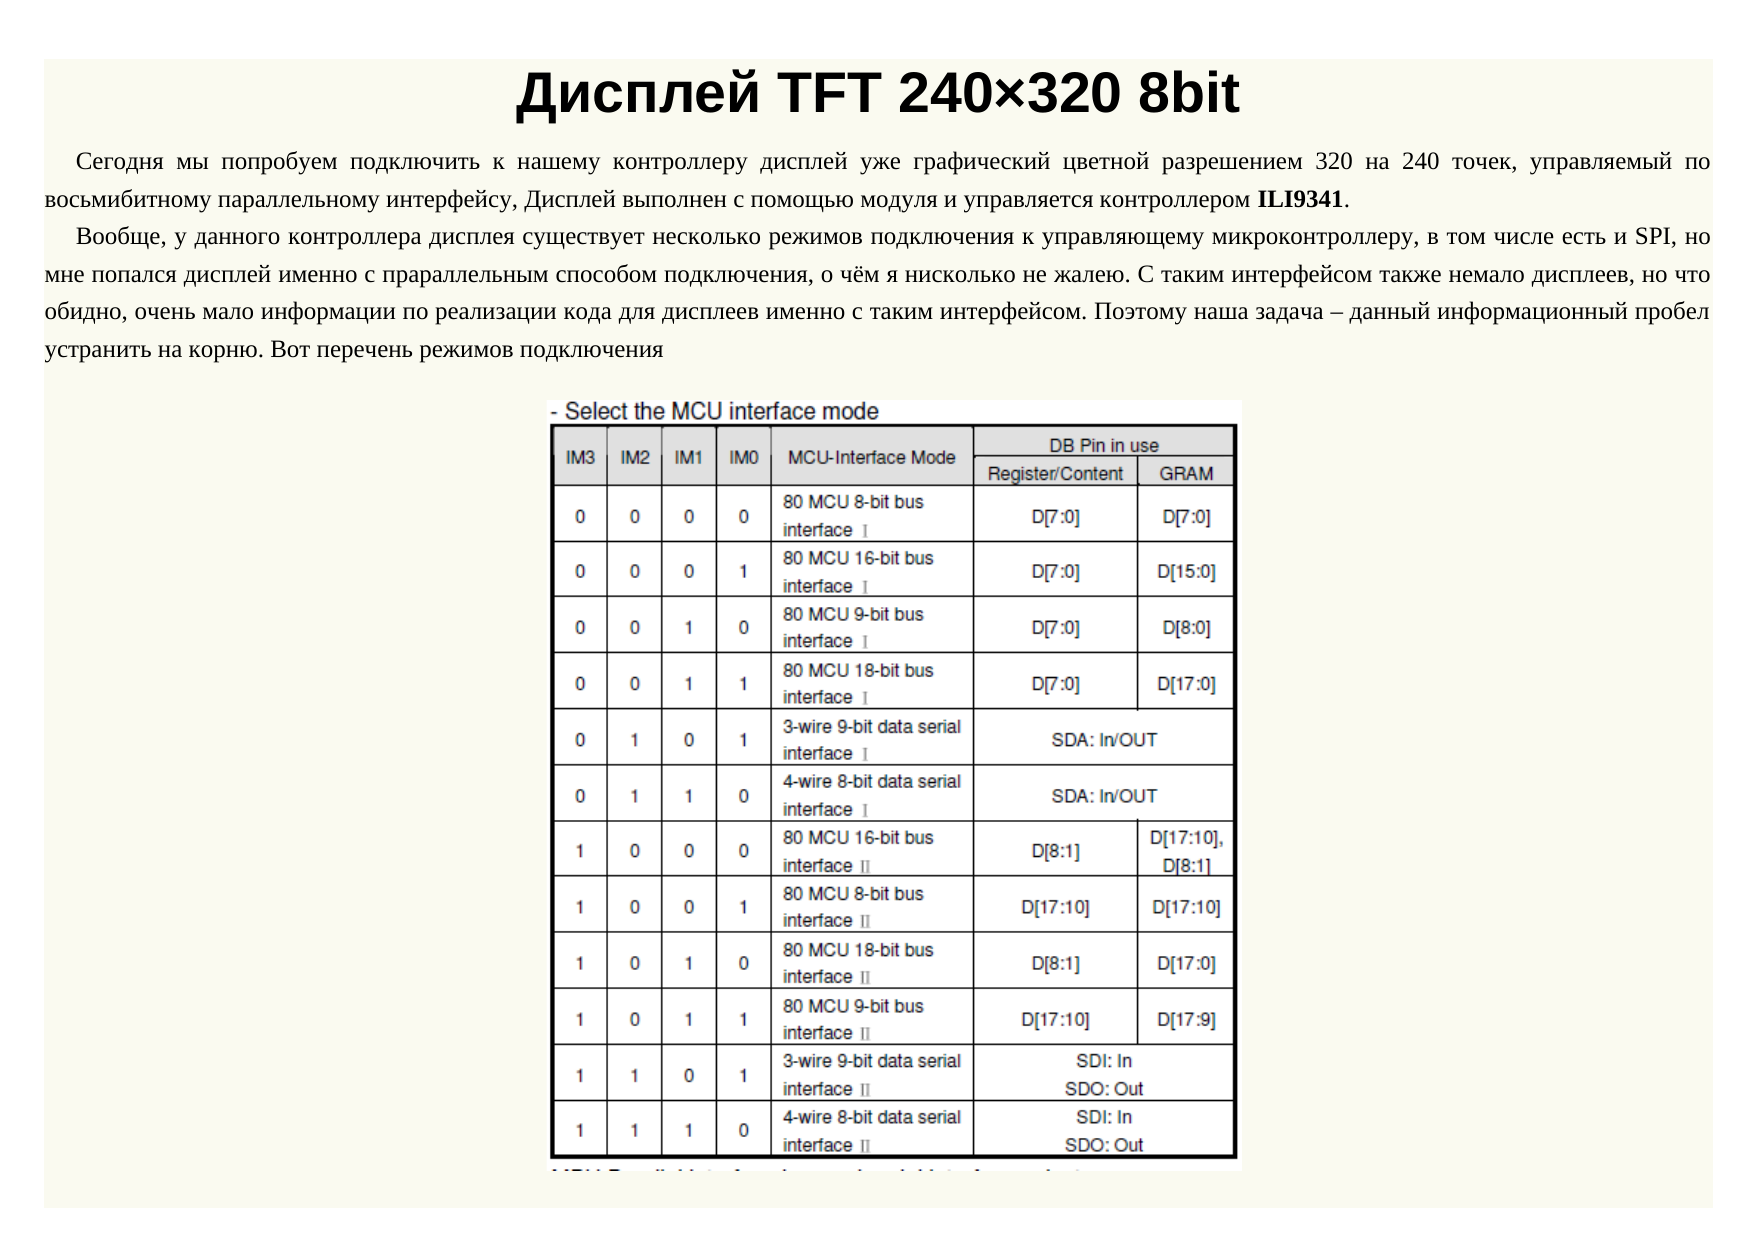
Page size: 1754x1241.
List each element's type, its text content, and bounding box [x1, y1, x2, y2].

text Дисплей TFT 240×320 8bit [44, 59, 1713, 125]
text Сегодня мы попробуем подключить к нашему контроллеру дисплей уже графический цветной разрешением 320 на 240 точек, управляемый по восьмибитному параллельному интерфейсу, Дисплей выполнен с помощью модуля и управляется контроллером ILI9341. [44, 137, 1713, 212]
picture [546, 400, 1242, 1171]
text Вообще, у данного контроллера дисплея существует несколько режимов подключения к управляющему микроконтроллеру, в том числе есть и SPI, но мне попался дисплей именно с прараллельным способом подключения, о чём я нисколько не жалею. С таким интерфейсом также немало дисплеев, но что обидно, очень мало информации по реализации кода для дисплеев именно с таким интерфейсом. Поэтому наша задача – данный информационный пробел устранить на корню. Вот перечень режимов подключения [44, 212, 1713, 362]
